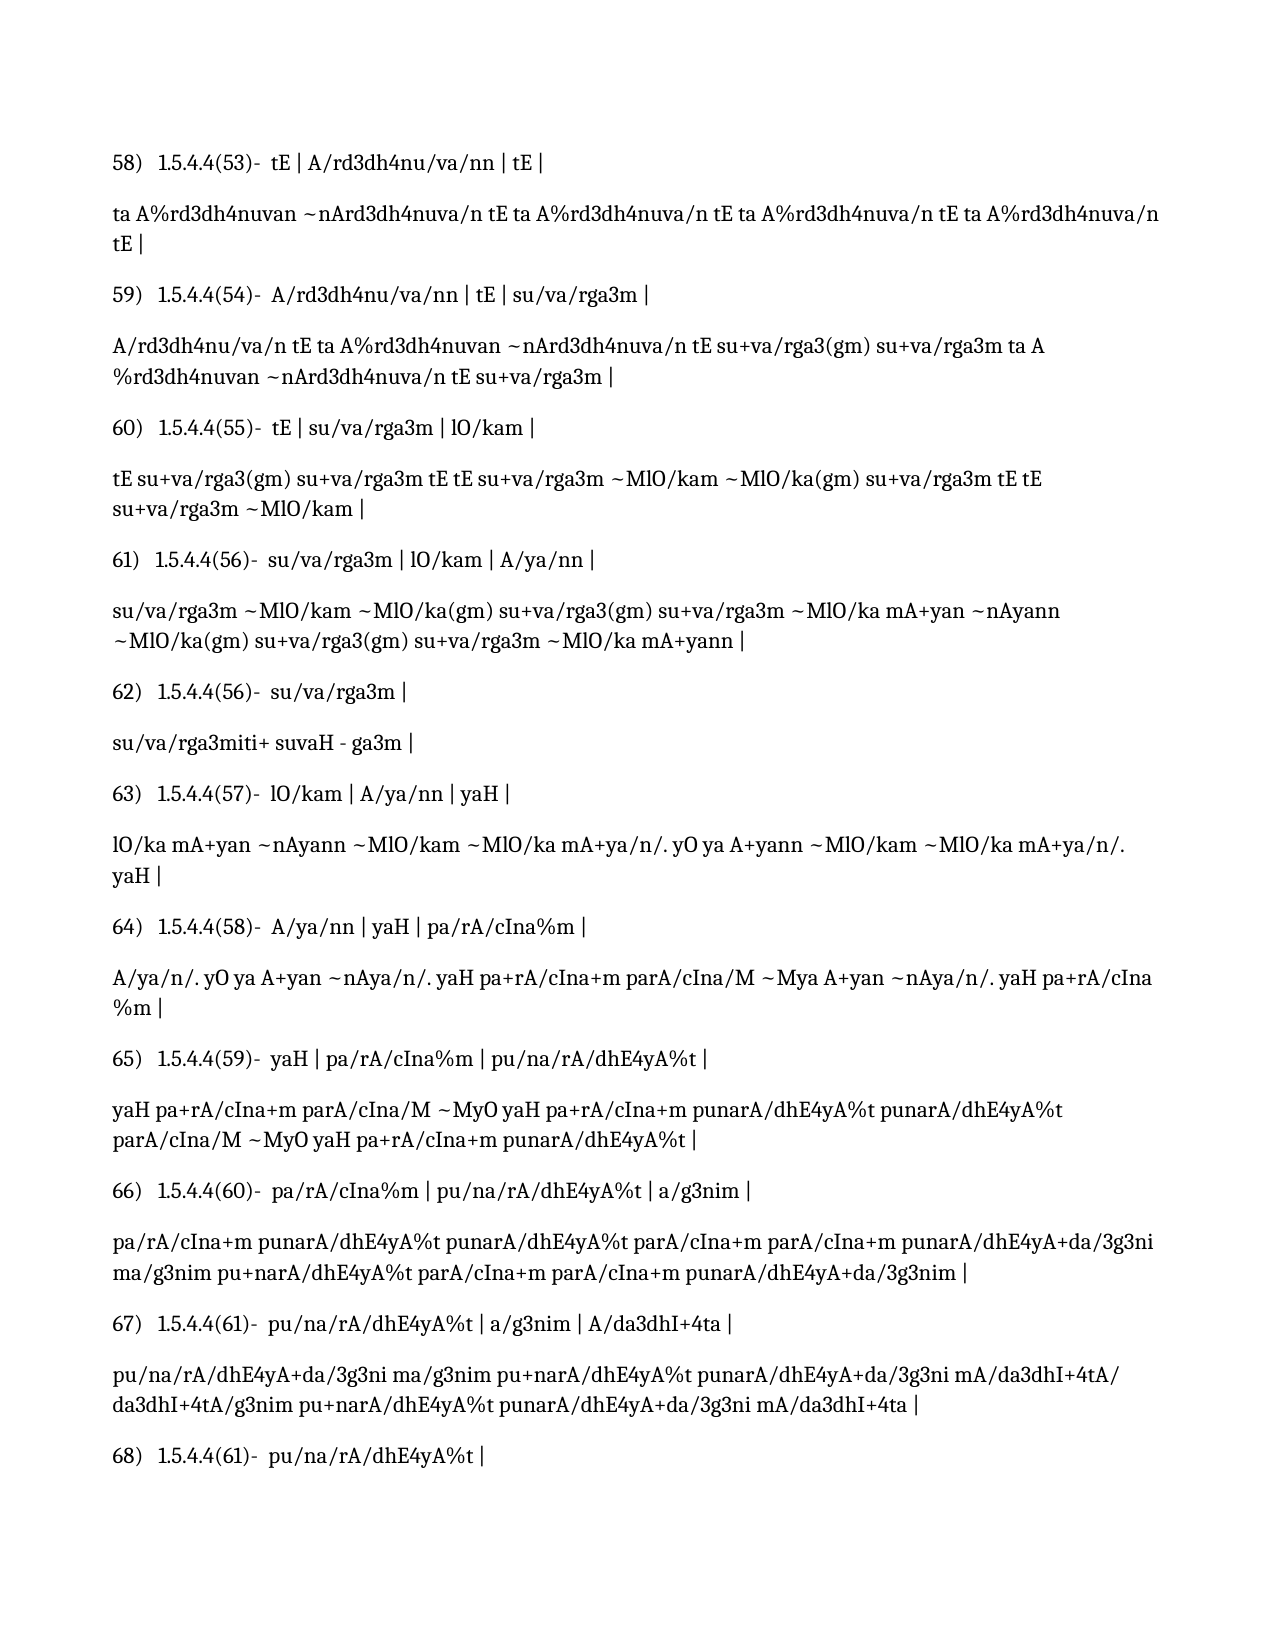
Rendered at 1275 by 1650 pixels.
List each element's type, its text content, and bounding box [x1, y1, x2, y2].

text 60) 1.5.4.4(55)- tE | su/va/rga3m | lO/kam | [112, 414, 1162, 441]
text 58) 1.5.4.4(53)- tE | A/rd3dh4nu/va/nn | tE | [112, 150, 1162, 176]
text A/ya/n/. yO ya A+yan ~nAya/n/. yaH pa+rA/cIna+m parA/cIna/M ~Mya A+yan ~nAya/n/. yaH pa+rA/cIna%m | [112, 964, 1162, 1021]
text yaH pa+rA/cIna+m parA/cIna/M ~MyO yaH pa+rA/cIna+m punarA/dhE4yA%t punarA/dhE4yA%t parA/cIna/M ~MyO yaH pa+rA/cIna+m punarA/dhE4yA%t | [112, 1097, 1162, 1153]
text su/va/rga3m ~MlO/kam ~MlO/ka(gm) su+va/rga3(gm) su+va/rga3m ~MlO/ka mA+yan ~nAyann ~MlO/ka(gm) su+va/rga3(gm) su+va/rga3m ~MlO/ka mA+yann | [112, 598, 1162, 654]
text 66) 1.5.4.4(60)- pa/rA/cIna%m | pu/na/rA/dhE4yA%t | a/g3nim | [112, 1178, 1162, 1204]
text 65) 1.5.4.4(59)- yaH | pa/rA/cIna%m | pu/na/rA/dhE4yA%t | [112, 1046, 1162, 1072]
text 59) 1.5.4.4(54)- A/rd3dh4nu/va/nn | tE | su/va/rga3m | [112, 282, 1162, 309]
text 62) 1.5.4.4(56)- su/va/rga3m | [112, 679, 1162, 706]
text 67) 1.5.4.4(61)- pu/na/rA/dhE4yA%t | a/g3nim | A/da3dhI+4ta | [112, 1310, 1162, 1337]
text pa/rA/cIna+m punarA/dhE4yA%t punarA/dhE4yA%t parA/cIna+m parA/cIna+m punarA/dhE4yA+da/3g3ni ma/g3nim pu+narA/dhE4yA%t parA/cIna+m parA/cIna+m punarA/dhE4yA+da/3g3nim | [112, 1229, 1162, 1286]
text 61) 1.5.4.4(56)- su/va/rga3m | lO/kam | A/ya/nn | [112, 547, 1162, 573]
text 64) 1.5.4.4(58)- A/ya/nn | yaH | pa/rA/cIna%m | [112, 913, 1162, 940]
text 68) 1.5.4.4(61)- pu/na/rA/dhE4yA%t | [112, 1443, 1162, 1469]
text tE su+va/rga3(gm) su+va/rga3m tE tE su+va/rga3m ~MlO/kam ~MlO/ka(gm) su+va/rga3m tE tE su+va/rga3m ~MlO/kam | [112, 466, 1162, 522]
text su/va/rga3miti+ suvaH - ga3m | [112, 730, 1162, 757]
text pu/na/rA/dhE4yA+da/3g3ni ma/g3nim pu+narA/dhE4yA%t punarA/dhE4yA+da/3g3ni mA/da3dhI+4tA/ da3dhI+4tA/g3nim pu+narA/dhE4yA%t punarA/dhE4yA+da/3g3ni mA/da3dhI+4ta | [112, 1361, 1162, 1418]
text lO/ka mA+yan ~nAyann ~MlO/kam ~MlO/ka mA+ya/n/. yO ya A+yann ~MlO/kam ~MlO/ka mA+ya/n/. yaH | [112, 832, 1162, 889]
text A/rd3dh4nu/va/n tE ta A%rd3dh4nuvan ~nArd3dh4nuva/n tE su+va/rga3(gm) su+va/rga3m ta A%rd3dh4nuvan ~nArd3dh4nuva/n tE su+va/rga3m | [112, 333, 1162, 390]
text ta A%rd3dh4nuvan ~nArd3dh4nuva/n tE ta A%rd3dh4nuva/n tE ta A%rd3dh4nuva/n tE ta A%rd3dh4nuva/n tE | [112, 201, 1162, 258]
text 63) 1.5.4.4(57)- lO/kam | A/ya/nn | yaH | [112, 781, 1162, 808]
